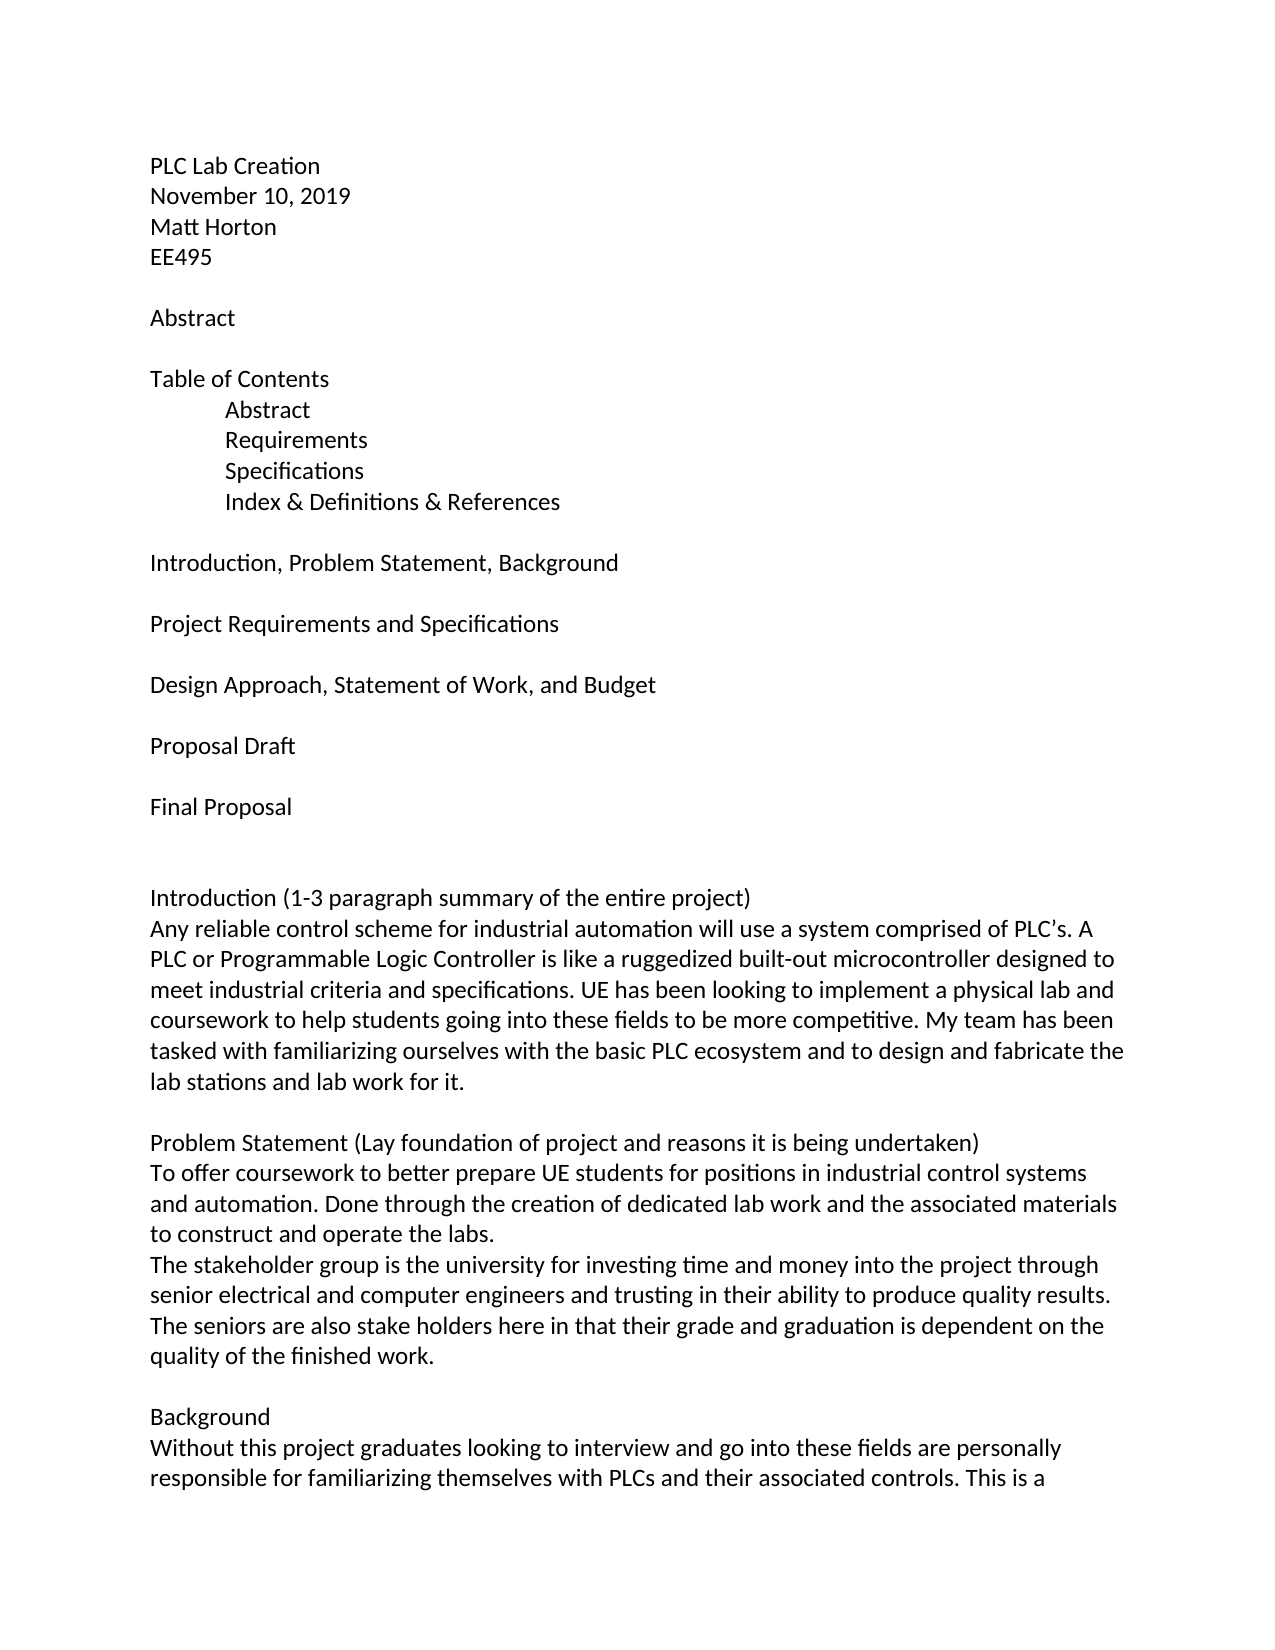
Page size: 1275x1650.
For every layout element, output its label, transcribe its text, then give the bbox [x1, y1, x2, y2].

text The stakeholder group is the university for investing time and money into the project through senior electrical and computer engineers and trusting in their ability to produce quality results. The seniors are also stake holders here in that their grade and graduation is dependent on the quality of the finished work. [150, 1249, 1125, 1371]
text Abstract [150, 394, 1125, 425]
text To offer coursework to better prepare UE students for positions in industrial control systems and automation. Done through the creation of dedicated lab work and the associated materials to construct and operate the labs. [150, 1157, 1125, 1249]
text Requirements [150, 425, 1125, 455]
text Final Proposal [150, 791, 1125, 821]
text Problem Statement (Lay foundation of project and reasons it is being undertaken) [150, 1127, 1125, 1157]
text PLC Lab Creation [150, 150, 1125, 181]
text Any reliable control scheme for industrial automation will use a system comprised of PLC’s. A PLC or Programmable Logic Controller is like a ruggedized built-out microcontroller designed to meet industrial criteria and specifications. UE has been looking to implement a physical lab and coursework to help students going into these fields to be more competitive. My team has been tasked with familiarizing ourselves with the basic PLC ecosystem and to design and fabricate the lab stations and lab work for it. [150, 913, 1125, 1096]
text Project Requirements and Specifications [150, 608, 1125, 638]
text Specifications [150, 455, 1125, 486]
text Matt Horton [150, 211, 1125, 242]
text Abstract [150, 303, 1125, 333]
text November 10, 2019 [150, 181, 1125, 211]
text Introduction (1-3 paragraph summary of the entire project) [150, 882, 1125, 913]
text EE495 [150, 242, 1125, 272]
text Index & Definitions & References [150, 486, 1125, 516]
text Table of Contents [150, 364, 1125, 394]
text Background [150, 1401, 1125, 1432]
text Design Approach, Statement of Work, and Budget [150, 669, 1125, 699]
text Introduction, Problem Statement, Background [150, 547, 1125, 577]
text Proposal Draft [150, 730, 1125, 760]
